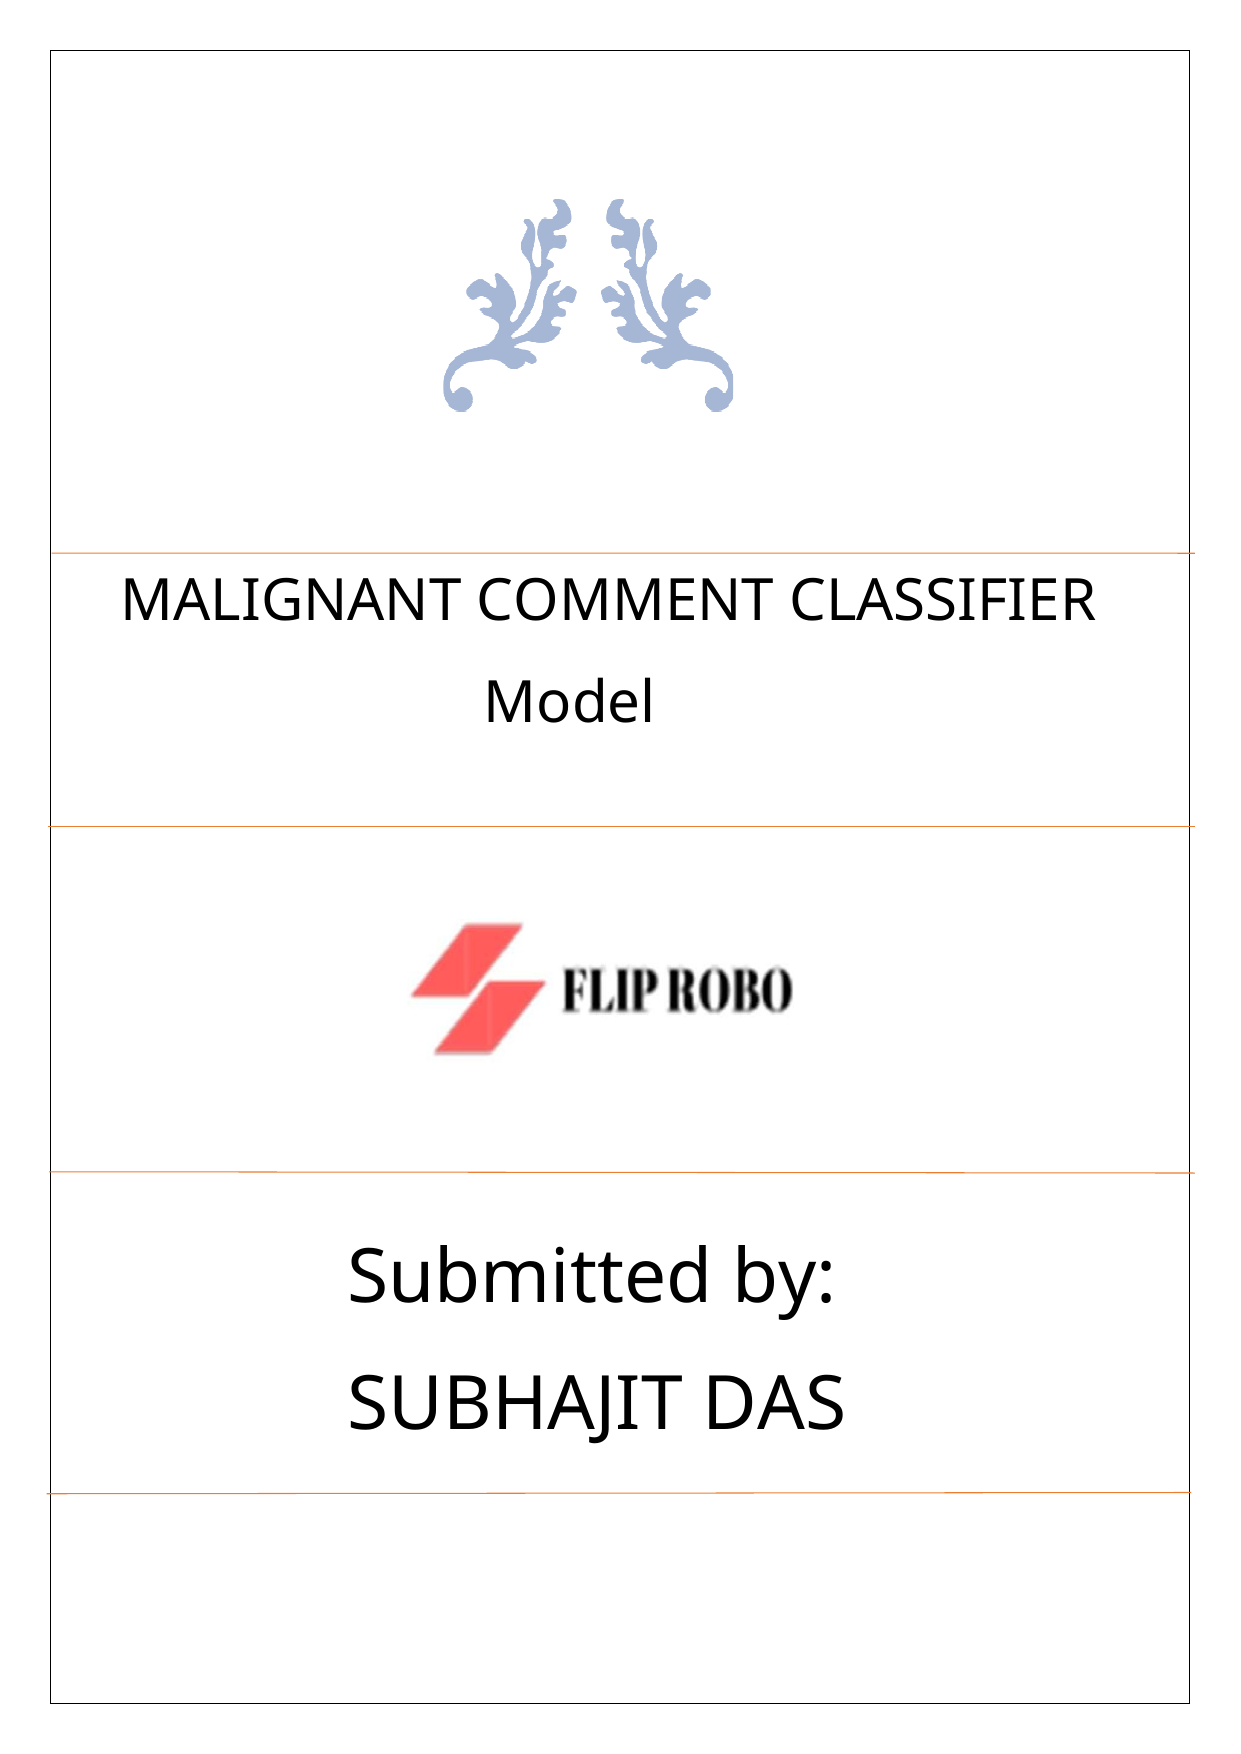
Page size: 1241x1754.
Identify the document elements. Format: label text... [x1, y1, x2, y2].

picture [407, 918, 794, 1063]
text MALIGNANT COMMENT CLASSIFIER [75, 557, 1165, 637]
text SUBHAJIT DAS [75, 1349, 1165, 1451]
text Model [75, 660, 1165, 739]
text Submitted by: [75, 1222, 1165, 1324]
